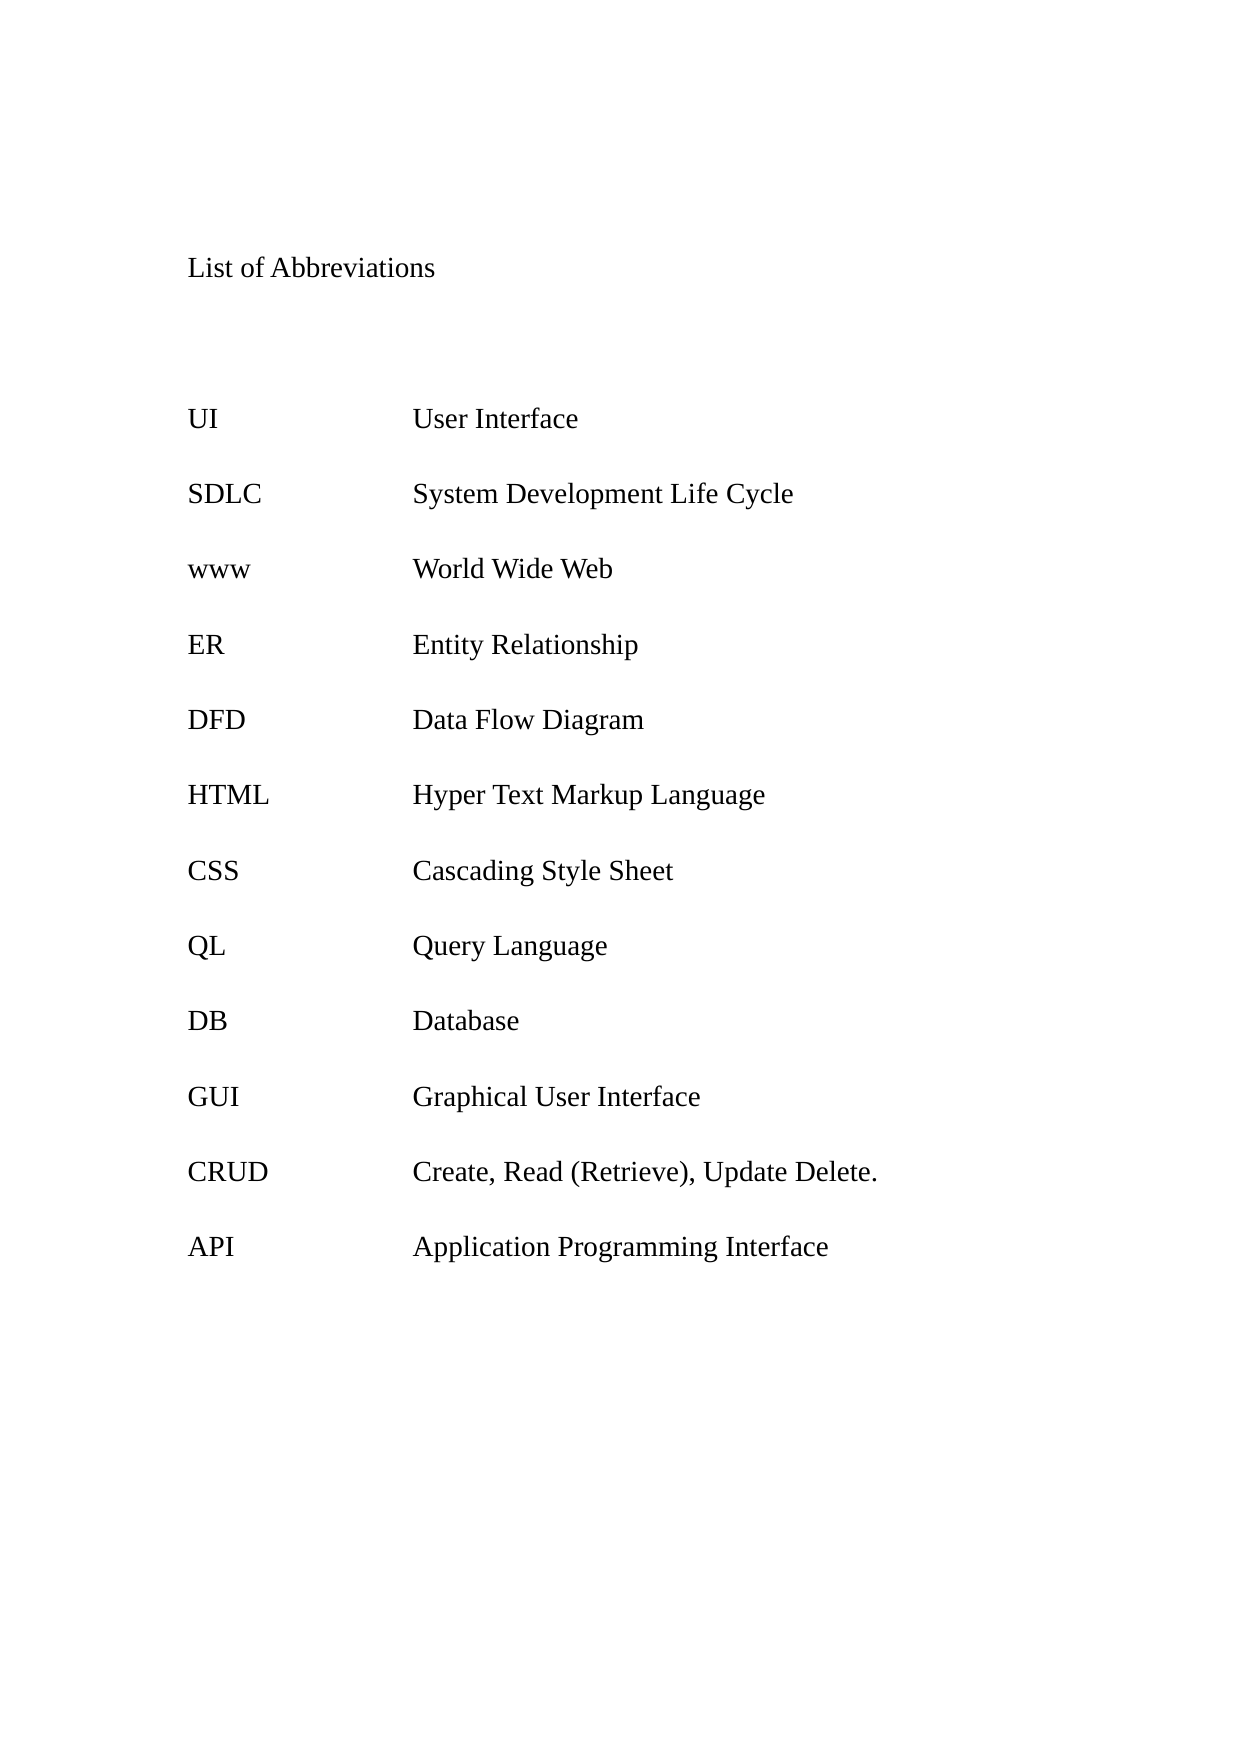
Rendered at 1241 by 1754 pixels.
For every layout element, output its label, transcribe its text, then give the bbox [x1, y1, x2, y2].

text API Application Programming Interface [187, 1229, 1090, 1263]
text List of Abbreviations [187, 250, 1090, 284]
text ER Entity Relationship [187, 627, 1090, 660]
text CRUD Create, Read (Retrieve), Update Delete. [187, 1154, 1090, 1188]
text HTML Hyper Text Markup Language [187, 777, 1090, 811]
text GUI Graphical User Interface [187, 1079, 1090, 1112]
text CSS Cascading Style Sheet [187, 853, 1090, 886]
text SDLC System Development Life Cycle [187, 476, 1090, 510]
text QL Query Language [187, 928, 1090, 962]
text www World Wide Web [187, 552, 1090, 585]
text UI User Interface [187, 401, 1090, 434]
text DFD Data Flow Diagram [187, 702, 1090, 736]
text DB Database [187, 1003, 1090, 1037]
